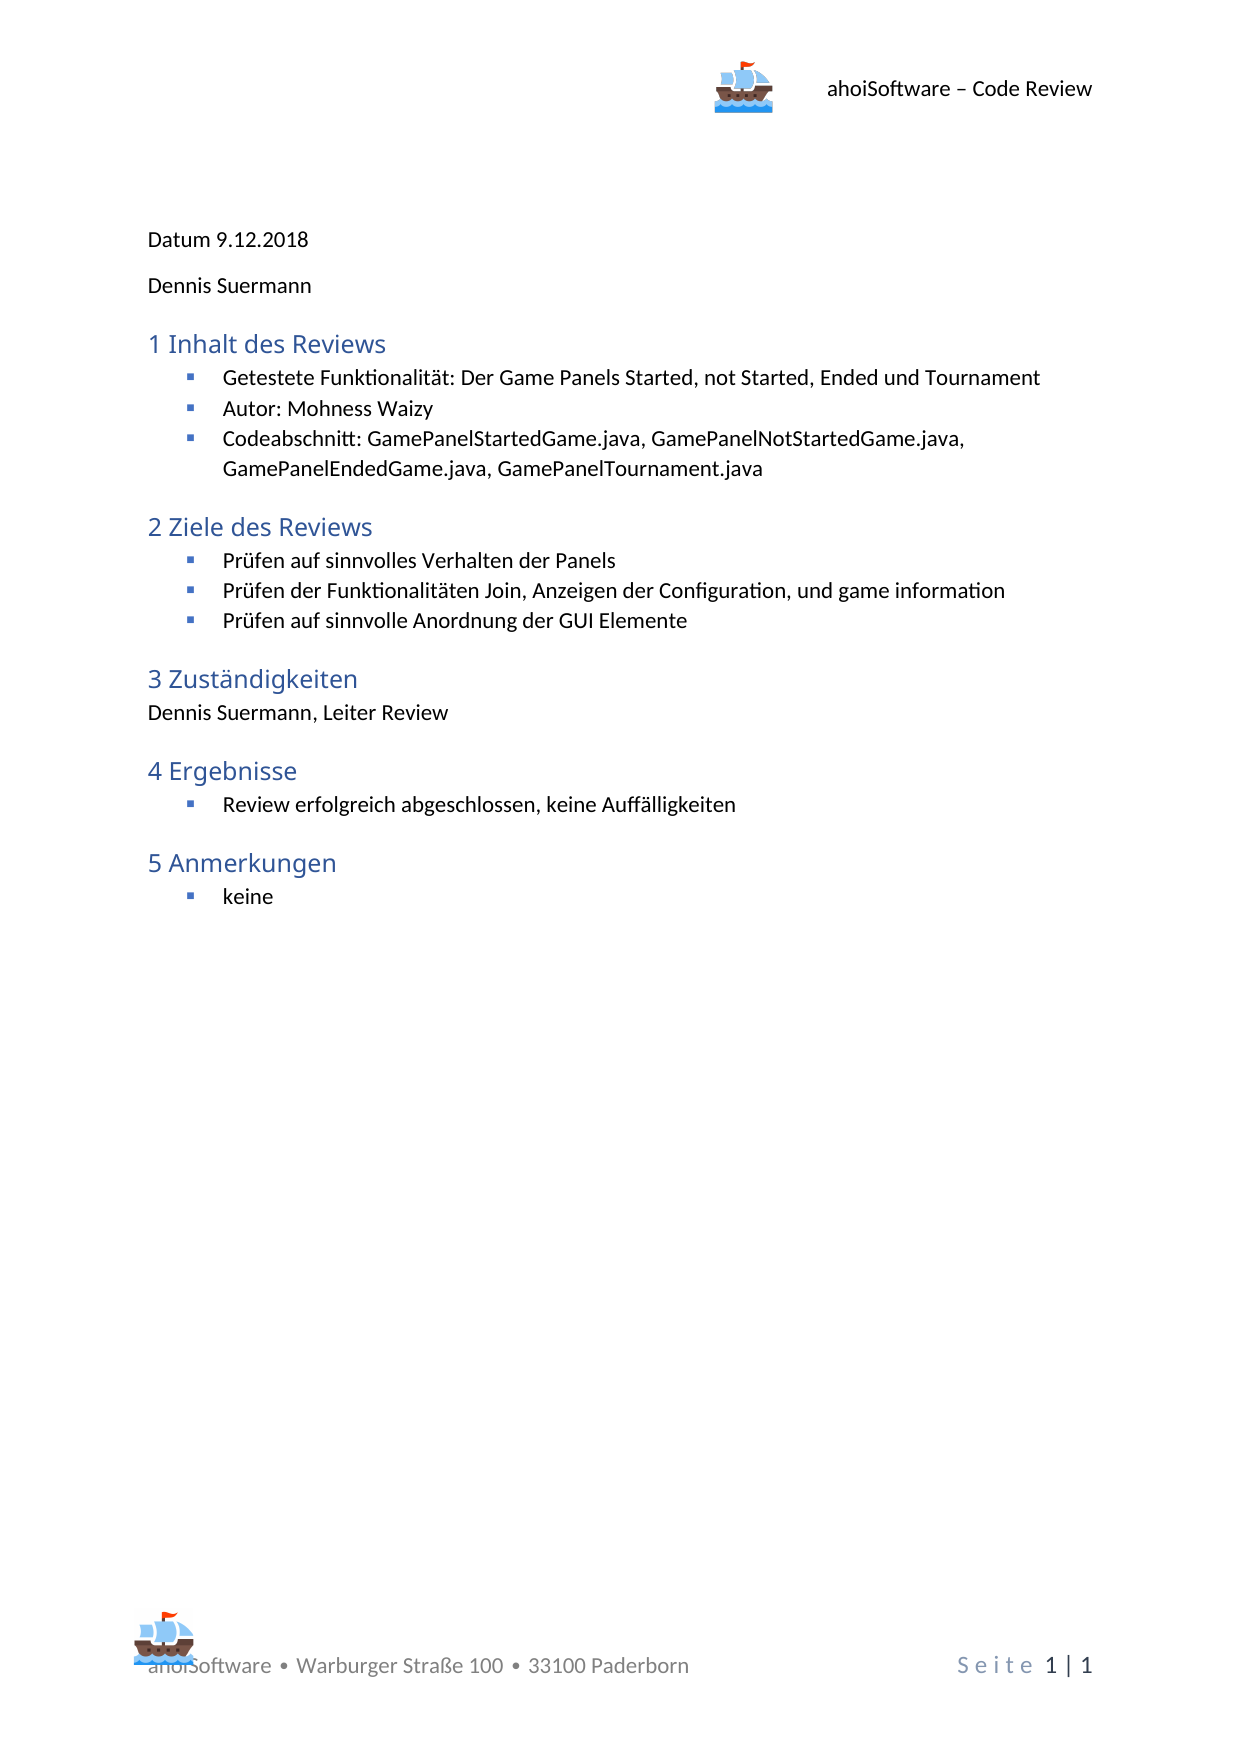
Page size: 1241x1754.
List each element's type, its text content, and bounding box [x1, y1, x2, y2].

list Codeabschnitt: GamePanelStartedGame.java, GamePanelNotStartedGame.java, GamePanelEndedGame.java, GamePanelTournament.java [185, 424, 1093, 482]
subtitle 5 Anmerkungen [148, 846, 1093, 880]
list Getestete Funktionalität: Der Game Panels Started, not Started, Ended und Tournament [185, 363, 1093, 392]
list keine [185, 882, 1093, 911]
list Prüfen auf sinnvolle Anordnung der GUI Elemente [185, 607, 1093, 634]
text Datum 9.12.2018 [148, 225, 1093, 253]
list Prüfen der Funktionalitäten Join, Anzeigen der Configuration, und game information [185, 576, 1093, 604]
subtitle 2 Ziele des Reviews [148, 509, 1093, 543]
subtitle 4 Ergebnisse [148, 754, 1093, 788]
list Review erfolgreich abgeschlossen, keine Auffälligkeiten [185, 791, 1093, 818]
subtitle 1 Inhalt des Reviews [148, 327, 1093, 361]
list Autor: Mohness Waizy [185, 394, 1093, 422]
text Dennis Suermann, Leiter Review [148, 698, 1093, 727]
text Dennis Suermann [148, 272, 1093, 299]
subtitle 3 Zuständigkeiten [148, 662, 1093, 696]
picture [709, 53, 778, 121]
picture [133, 1608, 194, 1665]
list Prüfen auf sinnvolles Verhalten der Panels [185, 546, 1093, 574]
